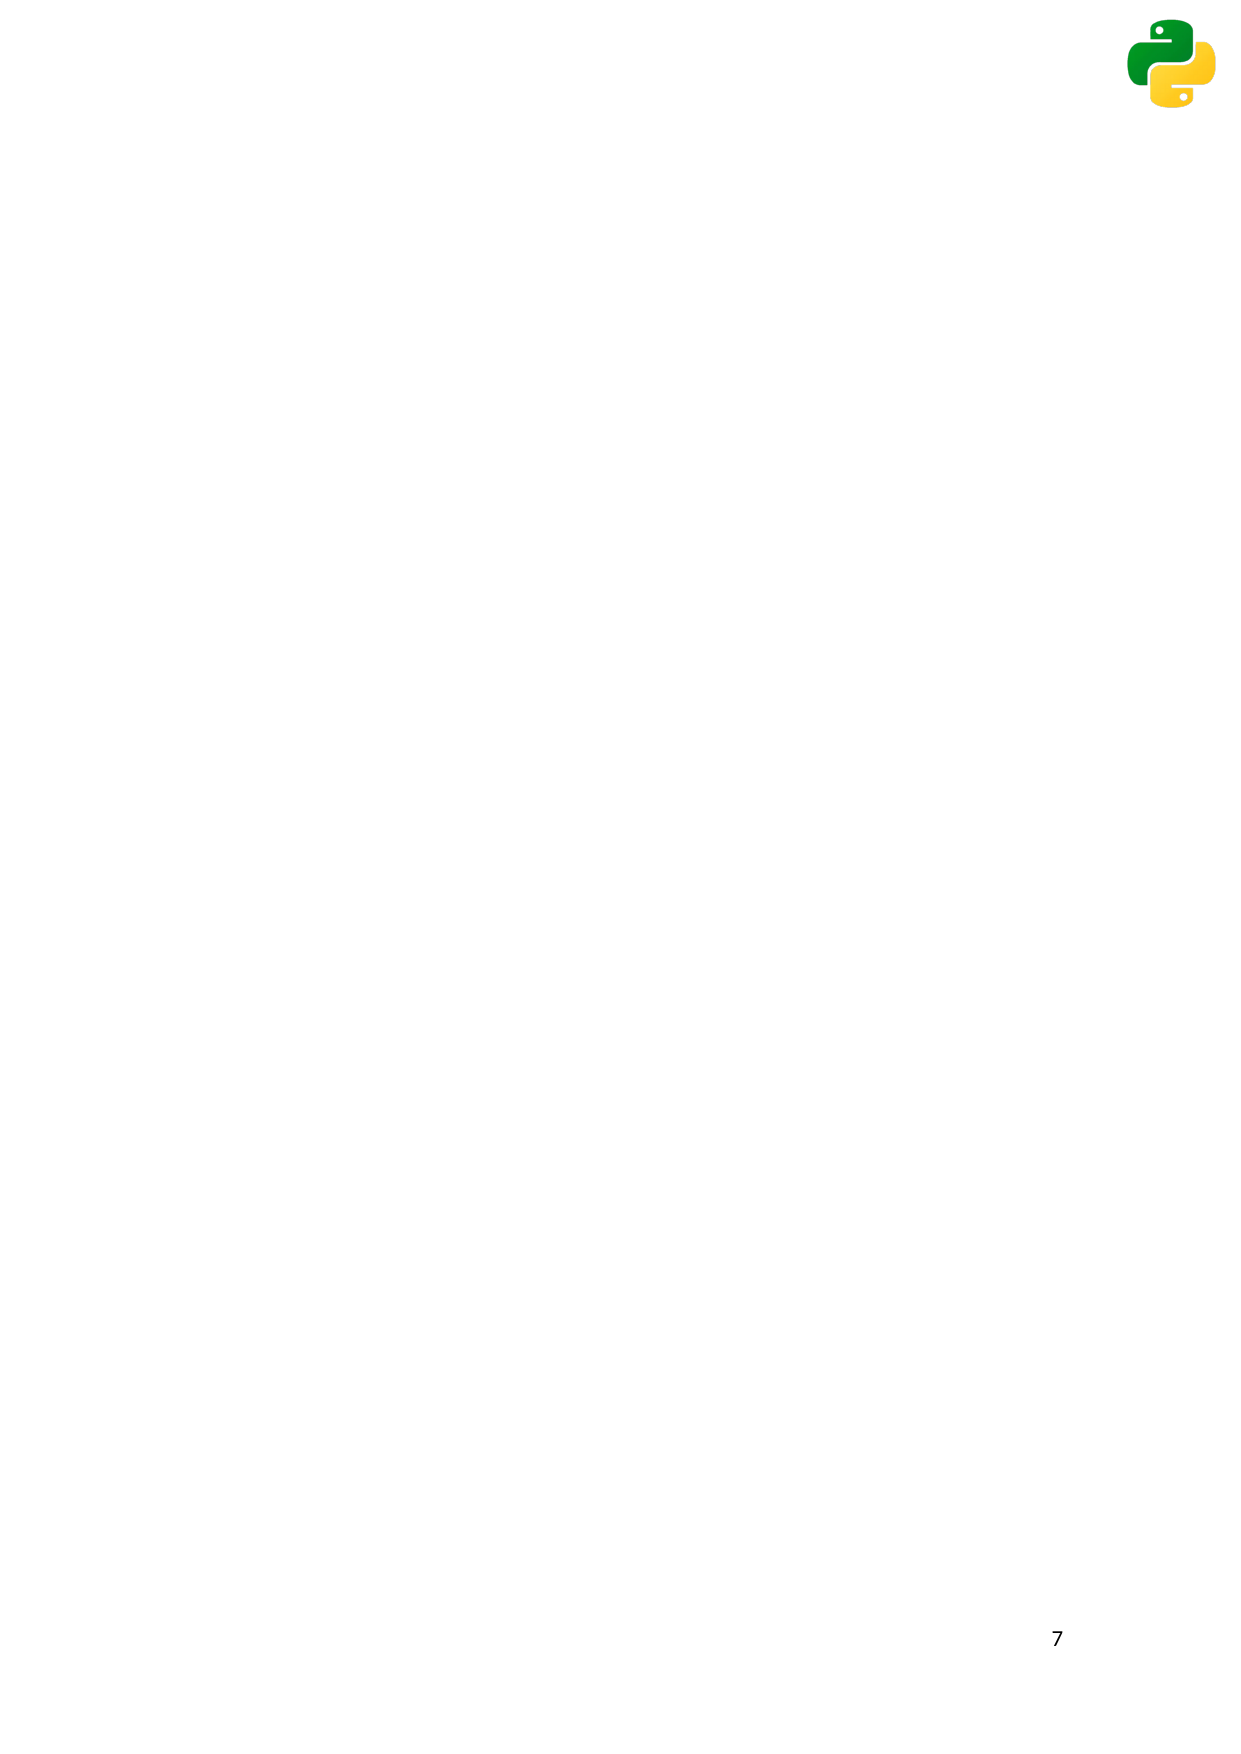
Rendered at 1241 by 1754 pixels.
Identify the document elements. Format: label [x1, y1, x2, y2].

picture [1124, 15, 1221, 112]
